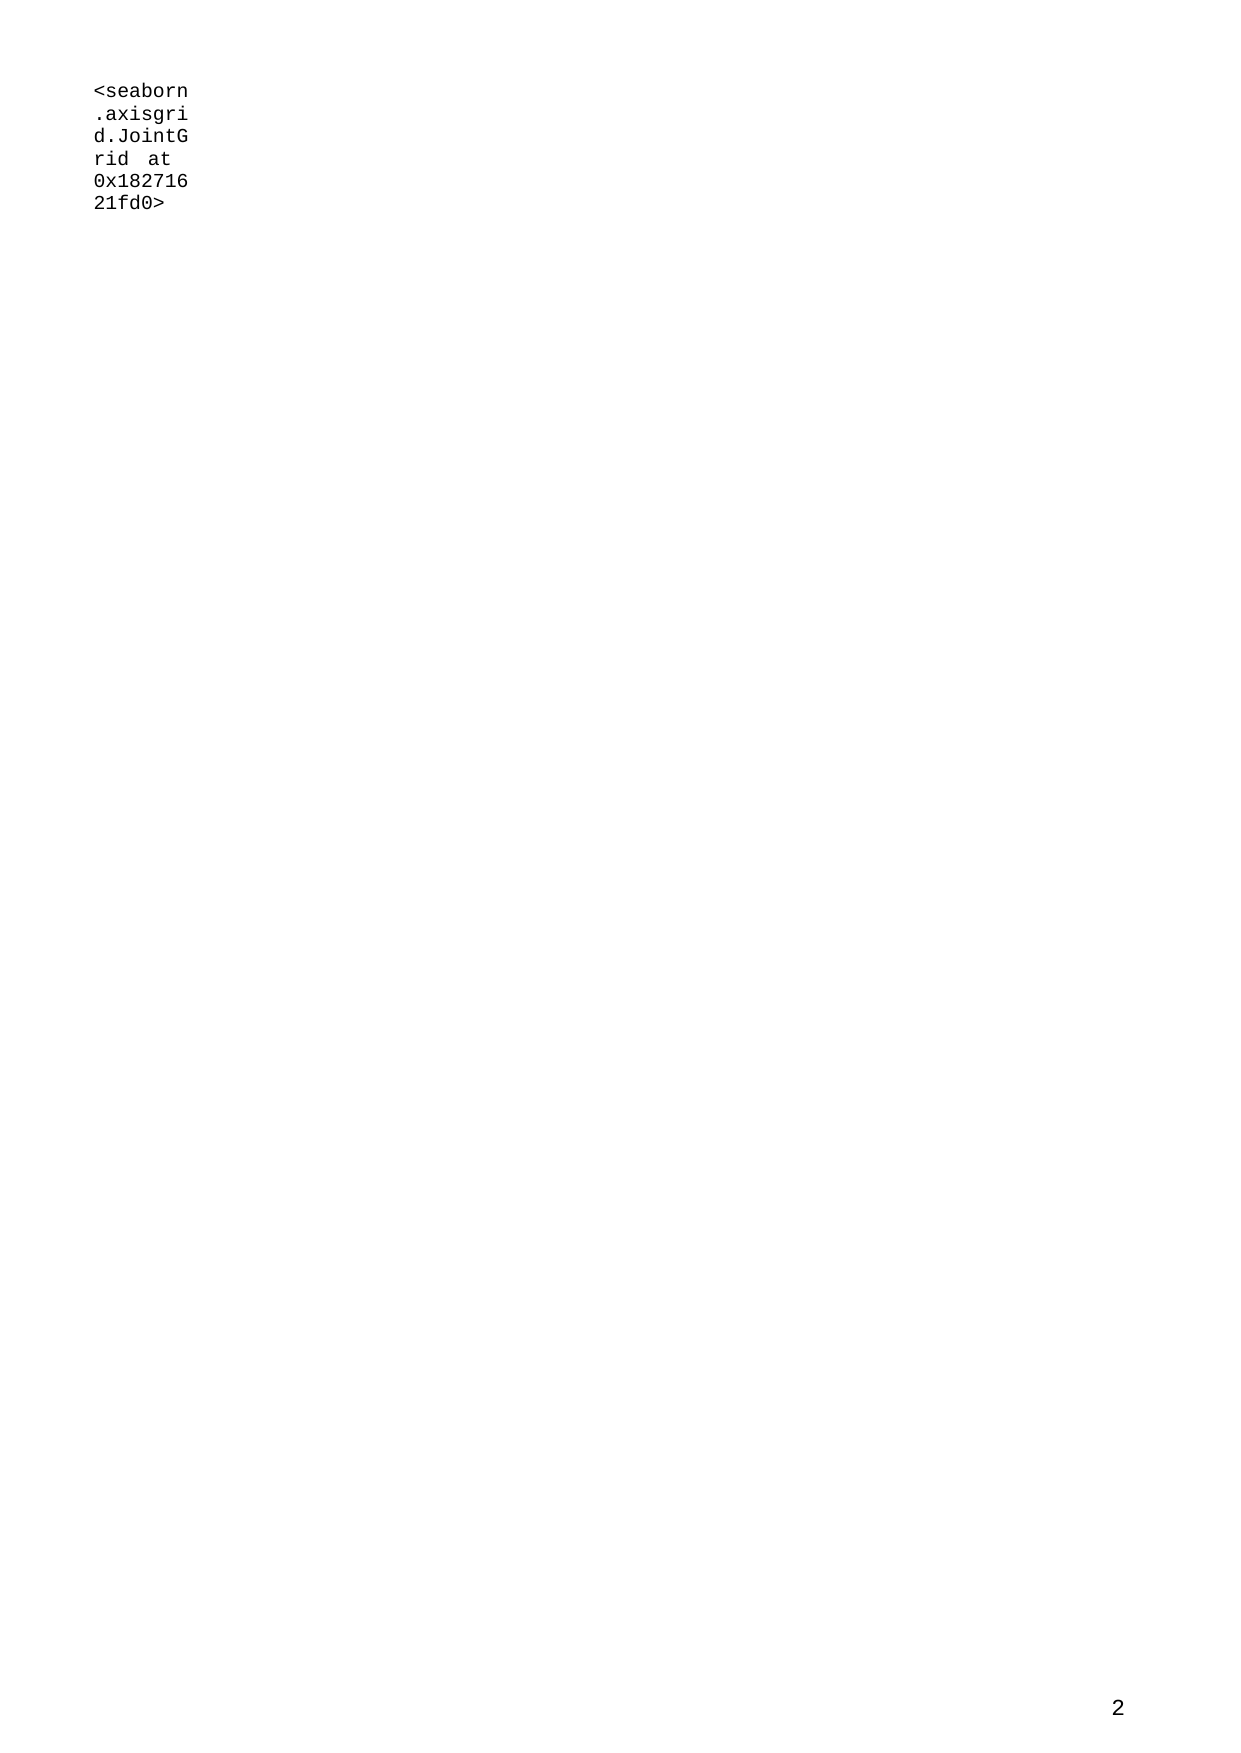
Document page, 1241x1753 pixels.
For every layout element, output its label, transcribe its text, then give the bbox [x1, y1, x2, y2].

text <seaborn.axisgrid.JointGrid at 0x18271621fd0> [93, 81, 191, 216]
